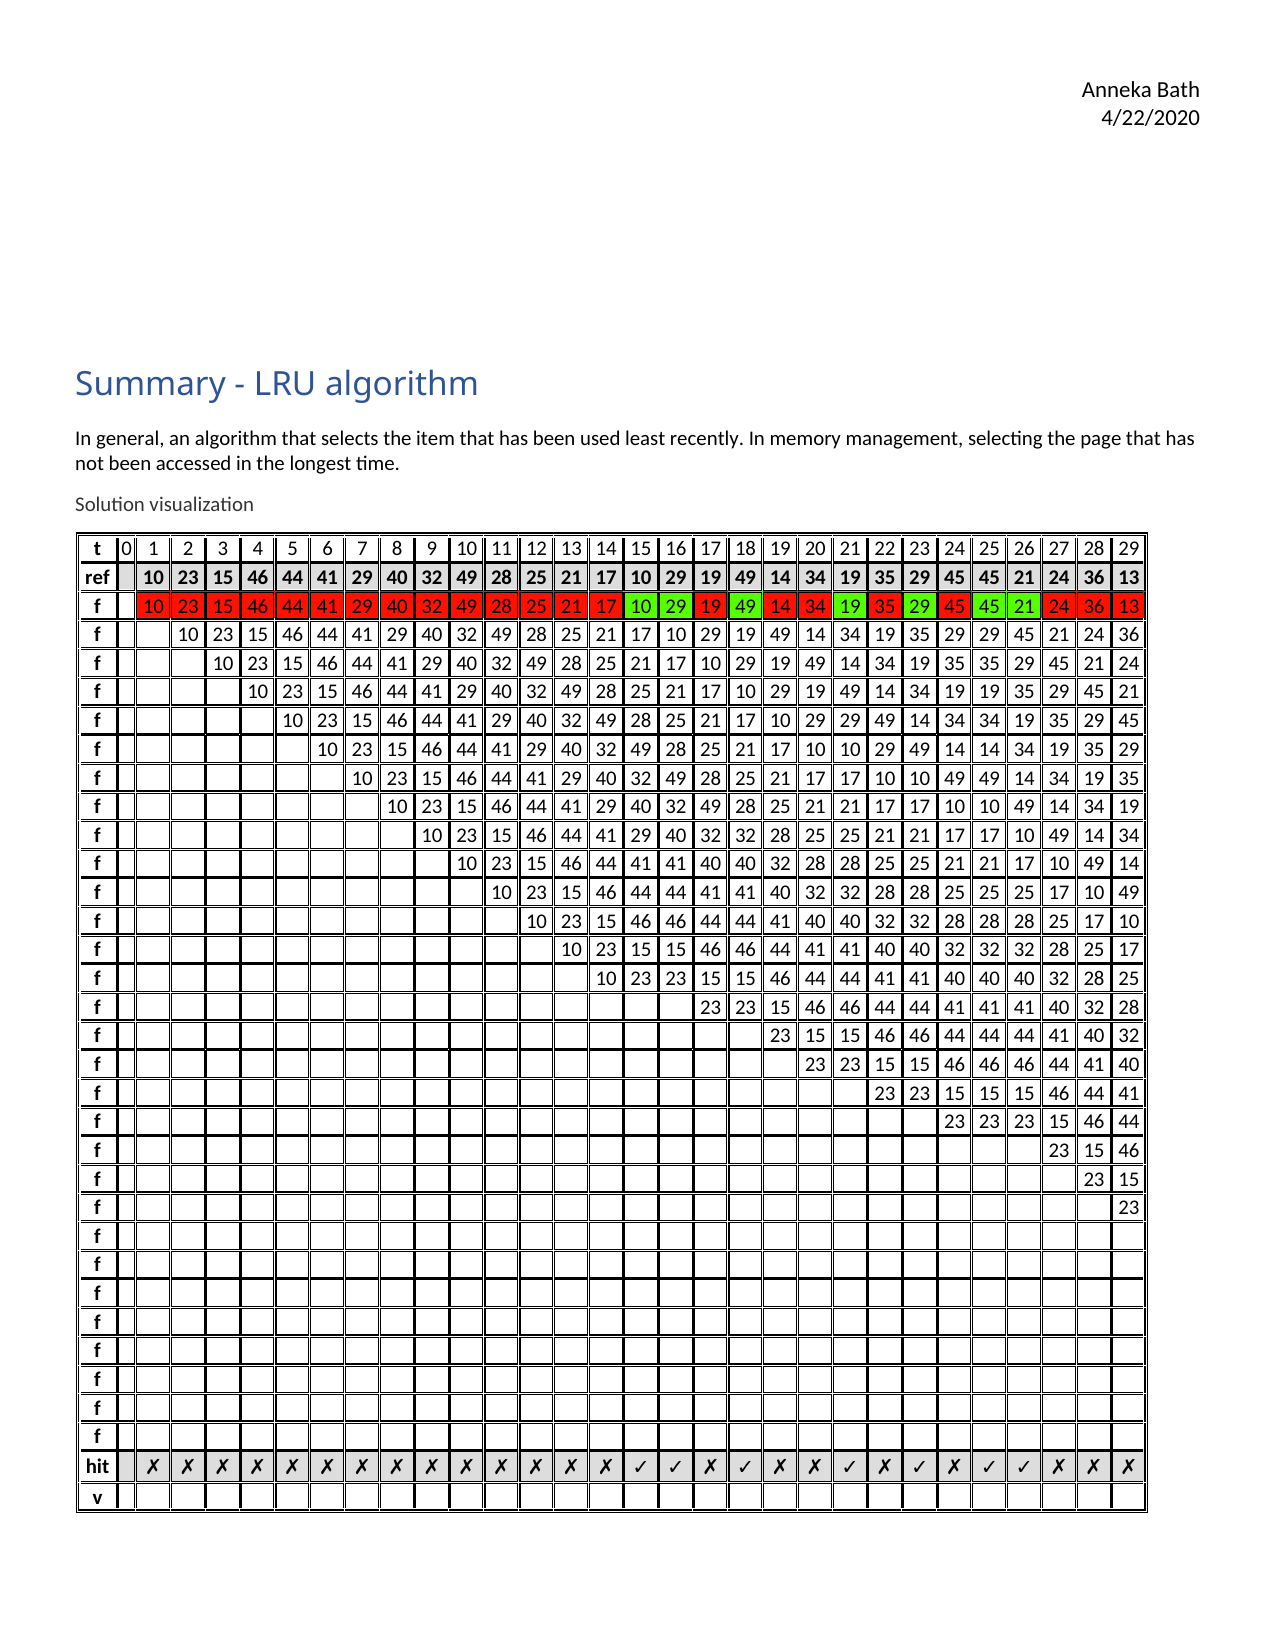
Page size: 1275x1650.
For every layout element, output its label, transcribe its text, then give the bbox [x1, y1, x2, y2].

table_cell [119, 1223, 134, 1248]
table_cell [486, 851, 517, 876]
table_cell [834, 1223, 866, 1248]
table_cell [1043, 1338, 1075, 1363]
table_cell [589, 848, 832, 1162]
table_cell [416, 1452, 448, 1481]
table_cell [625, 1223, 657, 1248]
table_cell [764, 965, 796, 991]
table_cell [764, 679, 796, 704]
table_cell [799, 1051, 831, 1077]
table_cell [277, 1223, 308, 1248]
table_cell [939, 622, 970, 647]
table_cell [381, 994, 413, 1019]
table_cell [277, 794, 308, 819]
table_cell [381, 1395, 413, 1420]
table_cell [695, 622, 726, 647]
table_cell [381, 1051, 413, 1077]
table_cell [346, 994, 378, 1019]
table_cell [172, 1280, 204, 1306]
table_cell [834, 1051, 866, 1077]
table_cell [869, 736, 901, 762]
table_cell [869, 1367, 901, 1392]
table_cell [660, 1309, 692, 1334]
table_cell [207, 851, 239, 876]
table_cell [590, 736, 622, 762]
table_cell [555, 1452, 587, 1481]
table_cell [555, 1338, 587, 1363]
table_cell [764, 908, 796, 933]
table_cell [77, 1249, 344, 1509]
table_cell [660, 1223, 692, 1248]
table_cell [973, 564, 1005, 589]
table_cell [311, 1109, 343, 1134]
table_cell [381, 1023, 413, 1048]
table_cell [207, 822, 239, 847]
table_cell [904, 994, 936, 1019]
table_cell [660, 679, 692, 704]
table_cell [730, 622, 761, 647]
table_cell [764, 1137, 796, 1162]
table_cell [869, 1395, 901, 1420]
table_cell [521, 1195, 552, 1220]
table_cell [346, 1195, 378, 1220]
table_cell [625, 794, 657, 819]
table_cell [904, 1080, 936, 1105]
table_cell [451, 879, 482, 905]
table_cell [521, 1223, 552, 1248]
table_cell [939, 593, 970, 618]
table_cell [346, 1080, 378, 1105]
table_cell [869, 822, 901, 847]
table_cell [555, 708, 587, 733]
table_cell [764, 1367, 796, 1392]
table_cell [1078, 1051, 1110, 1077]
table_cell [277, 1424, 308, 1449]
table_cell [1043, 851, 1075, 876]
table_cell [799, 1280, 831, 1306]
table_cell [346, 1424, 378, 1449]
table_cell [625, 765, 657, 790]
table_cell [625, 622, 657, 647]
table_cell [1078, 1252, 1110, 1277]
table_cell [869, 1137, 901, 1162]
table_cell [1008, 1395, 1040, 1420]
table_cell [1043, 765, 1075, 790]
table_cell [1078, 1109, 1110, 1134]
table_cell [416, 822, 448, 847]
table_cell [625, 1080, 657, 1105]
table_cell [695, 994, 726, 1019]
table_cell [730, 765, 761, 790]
text Solution visualization [75, 491, 1200, 517]
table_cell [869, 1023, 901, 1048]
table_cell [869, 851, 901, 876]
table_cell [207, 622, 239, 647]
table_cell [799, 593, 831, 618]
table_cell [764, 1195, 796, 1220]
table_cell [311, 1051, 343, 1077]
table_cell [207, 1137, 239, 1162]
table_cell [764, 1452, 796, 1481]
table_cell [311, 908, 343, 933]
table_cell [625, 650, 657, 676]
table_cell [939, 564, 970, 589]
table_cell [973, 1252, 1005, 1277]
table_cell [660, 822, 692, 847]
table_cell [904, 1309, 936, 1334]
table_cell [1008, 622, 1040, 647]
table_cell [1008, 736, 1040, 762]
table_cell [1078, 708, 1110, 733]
text In general, an algorithm that selects the item that has been used least recently. In memory management, selecting the page that has not been accessed in the longest time. [75, 425, 1200, 476]
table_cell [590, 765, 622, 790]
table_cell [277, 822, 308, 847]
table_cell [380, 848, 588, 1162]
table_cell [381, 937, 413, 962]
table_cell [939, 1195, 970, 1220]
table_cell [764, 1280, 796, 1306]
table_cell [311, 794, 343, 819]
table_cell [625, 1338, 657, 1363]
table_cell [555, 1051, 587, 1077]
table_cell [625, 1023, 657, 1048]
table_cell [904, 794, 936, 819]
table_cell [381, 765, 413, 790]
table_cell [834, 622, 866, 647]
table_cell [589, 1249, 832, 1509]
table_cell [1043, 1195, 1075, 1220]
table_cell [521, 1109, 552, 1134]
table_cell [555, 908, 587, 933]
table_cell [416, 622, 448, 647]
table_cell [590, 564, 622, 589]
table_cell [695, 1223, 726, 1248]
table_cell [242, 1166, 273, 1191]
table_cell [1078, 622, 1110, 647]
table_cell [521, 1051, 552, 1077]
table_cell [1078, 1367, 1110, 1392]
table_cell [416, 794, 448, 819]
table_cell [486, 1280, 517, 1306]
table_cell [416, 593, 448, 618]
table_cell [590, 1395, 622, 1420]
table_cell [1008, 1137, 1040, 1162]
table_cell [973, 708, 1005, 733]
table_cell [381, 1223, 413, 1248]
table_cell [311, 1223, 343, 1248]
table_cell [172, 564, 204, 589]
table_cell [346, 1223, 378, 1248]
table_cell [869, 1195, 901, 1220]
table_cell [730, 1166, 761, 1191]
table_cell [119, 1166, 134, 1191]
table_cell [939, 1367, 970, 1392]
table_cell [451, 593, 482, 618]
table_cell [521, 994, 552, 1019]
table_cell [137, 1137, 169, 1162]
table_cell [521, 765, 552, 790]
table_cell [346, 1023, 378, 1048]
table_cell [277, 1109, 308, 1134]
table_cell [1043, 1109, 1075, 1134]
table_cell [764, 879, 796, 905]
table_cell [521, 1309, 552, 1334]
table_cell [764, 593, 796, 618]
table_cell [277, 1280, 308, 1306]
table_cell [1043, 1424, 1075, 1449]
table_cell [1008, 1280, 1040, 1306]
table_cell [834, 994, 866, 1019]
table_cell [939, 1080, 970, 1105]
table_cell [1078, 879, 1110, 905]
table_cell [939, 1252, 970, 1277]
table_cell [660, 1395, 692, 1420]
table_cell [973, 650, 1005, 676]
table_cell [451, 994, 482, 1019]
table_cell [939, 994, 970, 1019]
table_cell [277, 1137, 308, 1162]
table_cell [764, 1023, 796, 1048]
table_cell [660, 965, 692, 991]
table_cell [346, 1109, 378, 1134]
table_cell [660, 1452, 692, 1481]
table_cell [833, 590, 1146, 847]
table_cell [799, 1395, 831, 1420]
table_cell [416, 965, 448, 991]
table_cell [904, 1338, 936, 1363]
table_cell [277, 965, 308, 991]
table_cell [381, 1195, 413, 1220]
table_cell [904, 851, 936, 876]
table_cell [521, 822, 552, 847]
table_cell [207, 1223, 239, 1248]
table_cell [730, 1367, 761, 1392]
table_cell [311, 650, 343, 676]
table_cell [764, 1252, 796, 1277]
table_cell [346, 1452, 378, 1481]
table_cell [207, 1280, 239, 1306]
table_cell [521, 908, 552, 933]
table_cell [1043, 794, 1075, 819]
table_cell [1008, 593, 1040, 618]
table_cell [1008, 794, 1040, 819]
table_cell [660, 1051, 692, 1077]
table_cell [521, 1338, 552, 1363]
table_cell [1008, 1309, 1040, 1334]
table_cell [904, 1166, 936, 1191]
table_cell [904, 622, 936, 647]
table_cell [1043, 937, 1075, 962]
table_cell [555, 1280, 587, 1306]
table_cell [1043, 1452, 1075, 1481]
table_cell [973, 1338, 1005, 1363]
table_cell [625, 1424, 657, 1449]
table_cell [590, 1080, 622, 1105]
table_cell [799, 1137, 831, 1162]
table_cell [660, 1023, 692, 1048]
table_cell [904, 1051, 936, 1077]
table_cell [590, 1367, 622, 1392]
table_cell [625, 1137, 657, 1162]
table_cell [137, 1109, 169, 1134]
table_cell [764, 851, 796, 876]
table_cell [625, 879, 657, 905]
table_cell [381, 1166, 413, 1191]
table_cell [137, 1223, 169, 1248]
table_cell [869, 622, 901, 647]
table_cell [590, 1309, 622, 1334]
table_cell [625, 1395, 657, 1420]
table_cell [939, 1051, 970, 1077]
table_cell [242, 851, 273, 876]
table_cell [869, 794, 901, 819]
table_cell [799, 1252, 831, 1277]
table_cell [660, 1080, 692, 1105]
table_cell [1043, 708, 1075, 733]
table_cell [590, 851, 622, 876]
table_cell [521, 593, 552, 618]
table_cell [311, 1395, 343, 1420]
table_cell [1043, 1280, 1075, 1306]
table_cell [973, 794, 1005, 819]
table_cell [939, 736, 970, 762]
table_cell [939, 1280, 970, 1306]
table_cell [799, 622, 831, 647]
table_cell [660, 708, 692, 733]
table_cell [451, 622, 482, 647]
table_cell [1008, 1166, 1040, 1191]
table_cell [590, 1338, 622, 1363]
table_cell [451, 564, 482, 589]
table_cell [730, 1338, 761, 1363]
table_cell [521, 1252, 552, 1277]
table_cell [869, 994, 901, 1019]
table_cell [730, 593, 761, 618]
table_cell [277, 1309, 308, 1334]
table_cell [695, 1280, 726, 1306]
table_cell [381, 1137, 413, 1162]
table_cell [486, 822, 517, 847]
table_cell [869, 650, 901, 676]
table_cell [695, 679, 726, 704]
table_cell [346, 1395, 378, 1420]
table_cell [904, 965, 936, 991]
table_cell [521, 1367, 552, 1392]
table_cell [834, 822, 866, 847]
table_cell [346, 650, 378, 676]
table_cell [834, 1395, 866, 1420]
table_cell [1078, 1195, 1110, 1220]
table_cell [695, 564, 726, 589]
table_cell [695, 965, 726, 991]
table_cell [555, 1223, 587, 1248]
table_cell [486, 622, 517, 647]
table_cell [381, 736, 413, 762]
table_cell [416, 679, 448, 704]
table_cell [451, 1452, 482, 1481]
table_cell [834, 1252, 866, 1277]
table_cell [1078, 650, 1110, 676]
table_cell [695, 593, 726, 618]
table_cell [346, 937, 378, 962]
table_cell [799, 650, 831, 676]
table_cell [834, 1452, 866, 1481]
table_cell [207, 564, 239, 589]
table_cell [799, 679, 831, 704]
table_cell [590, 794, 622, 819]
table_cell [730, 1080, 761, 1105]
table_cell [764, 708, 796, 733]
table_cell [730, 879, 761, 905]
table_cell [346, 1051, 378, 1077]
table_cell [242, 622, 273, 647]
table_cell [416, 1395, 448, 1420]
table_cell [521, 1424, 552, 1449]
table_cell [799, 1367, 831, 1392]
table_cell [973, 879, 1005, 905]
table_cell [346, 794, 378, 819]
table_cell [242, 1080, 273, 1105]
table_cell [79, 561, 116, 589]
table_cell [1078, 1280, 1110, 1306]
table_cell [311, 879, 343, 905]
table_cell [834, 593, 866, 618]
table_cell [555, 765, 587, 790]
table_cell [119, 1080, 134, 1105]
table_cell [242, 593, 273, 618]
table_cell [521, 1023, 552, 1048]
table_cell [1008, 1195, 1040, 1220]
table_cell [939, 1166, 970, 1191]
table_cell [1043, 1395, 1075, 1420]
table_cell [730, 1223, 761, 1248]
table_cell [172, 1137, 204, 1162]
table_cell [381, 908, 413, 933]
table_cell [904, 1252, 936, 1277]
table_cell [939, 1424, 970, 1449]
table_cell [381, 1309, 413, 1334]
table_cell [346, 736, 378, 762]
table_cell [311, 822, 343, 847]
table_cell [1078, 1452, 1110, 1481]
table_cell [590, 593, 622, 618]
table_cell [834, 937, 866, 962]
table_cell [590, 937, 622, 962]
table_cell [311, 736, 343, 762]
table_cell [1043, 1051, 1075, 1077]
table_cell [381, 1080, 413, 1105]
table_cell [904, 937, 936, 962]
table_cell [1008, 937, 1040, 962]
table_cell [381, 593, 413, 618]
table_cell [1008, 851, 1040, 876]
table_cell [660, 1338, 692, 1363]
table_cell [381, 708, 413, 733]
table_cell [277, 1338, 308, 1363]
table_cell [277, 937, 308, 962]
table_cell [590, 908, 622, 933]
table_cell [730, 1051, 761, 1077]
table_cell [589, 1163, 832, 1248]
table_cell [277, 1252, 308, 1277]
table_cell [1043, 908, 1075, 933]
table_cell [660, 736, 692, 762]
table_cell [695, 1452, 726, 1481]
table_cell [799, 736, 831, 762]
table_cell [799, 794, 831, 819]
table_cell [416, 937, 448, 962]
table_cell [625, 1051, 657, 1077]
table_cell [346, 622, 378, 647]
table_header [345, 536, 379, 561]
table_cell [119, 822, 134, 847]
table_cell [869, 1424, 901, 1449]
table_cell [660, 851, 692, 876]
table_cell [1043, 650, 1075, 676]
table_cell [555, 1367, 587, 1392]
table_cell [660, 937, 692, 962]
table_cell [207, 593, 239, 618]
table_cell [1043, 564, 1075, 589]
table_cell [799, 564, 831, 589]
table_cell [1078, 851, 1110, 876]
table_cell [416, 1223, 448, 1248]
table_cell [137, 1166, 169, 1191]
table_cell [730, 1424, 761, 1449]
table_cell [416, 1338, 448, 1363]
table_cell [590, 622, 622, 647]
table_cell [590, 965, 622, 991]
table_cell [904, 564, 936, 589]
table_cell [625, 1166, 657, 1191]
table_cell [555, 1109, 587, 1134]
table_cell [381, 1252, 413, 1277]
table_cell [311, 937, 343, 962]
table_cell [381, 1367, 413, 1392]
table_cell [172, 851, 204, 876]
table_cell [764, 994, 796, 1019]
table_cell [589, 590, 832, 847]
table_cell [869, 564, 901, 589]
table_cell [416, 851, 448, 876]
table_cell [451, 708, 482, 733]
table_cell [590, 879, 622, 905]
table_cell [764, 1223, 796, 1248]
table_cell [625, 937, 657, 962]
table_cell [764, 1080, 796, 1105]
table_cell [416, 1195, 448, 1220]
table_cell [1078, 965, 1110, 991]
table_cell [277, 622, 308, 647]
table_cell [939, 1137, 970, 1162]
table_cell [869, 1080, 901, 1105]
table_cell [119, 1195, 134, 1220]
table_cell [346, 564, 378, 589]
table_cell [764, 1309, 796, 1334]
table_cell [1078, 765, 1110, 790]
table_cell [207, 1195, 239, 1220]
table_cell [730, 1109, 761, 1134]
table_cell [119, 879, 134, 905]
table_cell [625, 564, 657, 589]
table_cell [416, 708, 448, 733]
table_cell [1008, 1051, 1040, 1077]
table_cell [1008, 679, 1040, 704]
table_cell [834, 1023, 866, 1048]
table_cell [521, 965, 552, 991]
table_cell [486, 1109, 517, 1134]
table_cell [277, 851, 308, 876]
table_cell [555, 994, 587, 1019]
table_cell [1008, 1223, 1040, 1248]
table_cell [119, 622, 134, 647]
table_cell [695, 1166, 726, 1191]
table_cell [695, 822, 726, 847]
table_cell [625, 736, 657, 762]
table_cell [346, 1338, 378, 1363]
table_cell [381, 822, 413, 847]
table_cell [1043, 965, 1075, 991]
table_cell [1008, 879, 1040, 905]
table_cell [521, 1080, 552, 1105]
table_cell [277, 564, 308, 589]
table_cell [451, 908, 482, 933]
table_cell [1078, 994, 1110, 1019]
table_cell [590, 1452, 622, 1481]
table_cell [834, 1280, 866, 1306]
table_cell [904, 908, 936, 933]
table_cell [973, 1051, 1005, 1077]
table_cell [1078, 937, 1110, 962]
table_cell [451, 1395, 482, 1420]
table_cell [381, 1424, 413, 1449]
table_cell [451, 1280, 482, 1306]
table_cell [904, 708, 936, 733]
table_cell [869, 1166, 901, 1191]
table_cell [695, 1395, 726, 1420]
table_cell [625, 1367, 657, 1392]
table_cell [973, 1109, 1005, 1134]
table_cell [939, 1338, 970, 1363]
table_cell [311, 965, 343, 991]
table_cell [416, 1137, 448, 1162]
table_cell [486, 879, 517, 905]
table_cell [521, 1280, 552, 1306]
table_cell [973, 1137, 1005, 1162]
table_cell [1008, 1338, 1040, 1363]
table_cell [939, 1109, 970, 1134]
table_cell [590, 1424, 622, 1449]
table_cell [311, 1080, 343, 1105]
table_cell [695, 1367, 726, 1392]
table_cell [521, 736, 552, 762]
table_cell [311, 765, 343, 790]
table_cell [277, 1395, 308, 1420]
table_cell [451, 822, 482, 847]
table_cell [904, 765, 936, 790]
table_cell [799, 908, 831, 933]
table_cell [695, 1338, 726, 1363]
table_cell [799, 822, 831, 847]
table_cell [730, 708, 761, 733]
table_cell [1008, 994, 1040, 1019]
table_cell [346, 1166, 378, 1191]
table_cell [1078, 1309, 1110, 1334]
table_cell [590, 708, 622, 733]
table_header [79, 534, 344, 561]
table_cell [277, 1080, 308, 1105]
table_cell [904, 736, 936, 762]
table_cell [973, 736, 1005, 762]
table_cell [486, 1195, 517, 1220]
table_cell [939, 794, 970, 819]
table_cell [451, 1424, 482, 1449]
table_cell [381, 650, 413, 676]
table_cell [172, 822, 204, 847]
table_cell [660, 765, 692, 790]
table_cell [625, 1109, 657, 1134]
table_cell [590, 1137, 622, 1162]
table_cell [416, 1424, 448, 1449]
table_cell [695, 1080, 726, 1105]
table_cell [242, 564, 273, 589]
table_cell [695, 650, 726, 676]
subtitle Summary - LRU algorithm [75, 360, 1200, 406]
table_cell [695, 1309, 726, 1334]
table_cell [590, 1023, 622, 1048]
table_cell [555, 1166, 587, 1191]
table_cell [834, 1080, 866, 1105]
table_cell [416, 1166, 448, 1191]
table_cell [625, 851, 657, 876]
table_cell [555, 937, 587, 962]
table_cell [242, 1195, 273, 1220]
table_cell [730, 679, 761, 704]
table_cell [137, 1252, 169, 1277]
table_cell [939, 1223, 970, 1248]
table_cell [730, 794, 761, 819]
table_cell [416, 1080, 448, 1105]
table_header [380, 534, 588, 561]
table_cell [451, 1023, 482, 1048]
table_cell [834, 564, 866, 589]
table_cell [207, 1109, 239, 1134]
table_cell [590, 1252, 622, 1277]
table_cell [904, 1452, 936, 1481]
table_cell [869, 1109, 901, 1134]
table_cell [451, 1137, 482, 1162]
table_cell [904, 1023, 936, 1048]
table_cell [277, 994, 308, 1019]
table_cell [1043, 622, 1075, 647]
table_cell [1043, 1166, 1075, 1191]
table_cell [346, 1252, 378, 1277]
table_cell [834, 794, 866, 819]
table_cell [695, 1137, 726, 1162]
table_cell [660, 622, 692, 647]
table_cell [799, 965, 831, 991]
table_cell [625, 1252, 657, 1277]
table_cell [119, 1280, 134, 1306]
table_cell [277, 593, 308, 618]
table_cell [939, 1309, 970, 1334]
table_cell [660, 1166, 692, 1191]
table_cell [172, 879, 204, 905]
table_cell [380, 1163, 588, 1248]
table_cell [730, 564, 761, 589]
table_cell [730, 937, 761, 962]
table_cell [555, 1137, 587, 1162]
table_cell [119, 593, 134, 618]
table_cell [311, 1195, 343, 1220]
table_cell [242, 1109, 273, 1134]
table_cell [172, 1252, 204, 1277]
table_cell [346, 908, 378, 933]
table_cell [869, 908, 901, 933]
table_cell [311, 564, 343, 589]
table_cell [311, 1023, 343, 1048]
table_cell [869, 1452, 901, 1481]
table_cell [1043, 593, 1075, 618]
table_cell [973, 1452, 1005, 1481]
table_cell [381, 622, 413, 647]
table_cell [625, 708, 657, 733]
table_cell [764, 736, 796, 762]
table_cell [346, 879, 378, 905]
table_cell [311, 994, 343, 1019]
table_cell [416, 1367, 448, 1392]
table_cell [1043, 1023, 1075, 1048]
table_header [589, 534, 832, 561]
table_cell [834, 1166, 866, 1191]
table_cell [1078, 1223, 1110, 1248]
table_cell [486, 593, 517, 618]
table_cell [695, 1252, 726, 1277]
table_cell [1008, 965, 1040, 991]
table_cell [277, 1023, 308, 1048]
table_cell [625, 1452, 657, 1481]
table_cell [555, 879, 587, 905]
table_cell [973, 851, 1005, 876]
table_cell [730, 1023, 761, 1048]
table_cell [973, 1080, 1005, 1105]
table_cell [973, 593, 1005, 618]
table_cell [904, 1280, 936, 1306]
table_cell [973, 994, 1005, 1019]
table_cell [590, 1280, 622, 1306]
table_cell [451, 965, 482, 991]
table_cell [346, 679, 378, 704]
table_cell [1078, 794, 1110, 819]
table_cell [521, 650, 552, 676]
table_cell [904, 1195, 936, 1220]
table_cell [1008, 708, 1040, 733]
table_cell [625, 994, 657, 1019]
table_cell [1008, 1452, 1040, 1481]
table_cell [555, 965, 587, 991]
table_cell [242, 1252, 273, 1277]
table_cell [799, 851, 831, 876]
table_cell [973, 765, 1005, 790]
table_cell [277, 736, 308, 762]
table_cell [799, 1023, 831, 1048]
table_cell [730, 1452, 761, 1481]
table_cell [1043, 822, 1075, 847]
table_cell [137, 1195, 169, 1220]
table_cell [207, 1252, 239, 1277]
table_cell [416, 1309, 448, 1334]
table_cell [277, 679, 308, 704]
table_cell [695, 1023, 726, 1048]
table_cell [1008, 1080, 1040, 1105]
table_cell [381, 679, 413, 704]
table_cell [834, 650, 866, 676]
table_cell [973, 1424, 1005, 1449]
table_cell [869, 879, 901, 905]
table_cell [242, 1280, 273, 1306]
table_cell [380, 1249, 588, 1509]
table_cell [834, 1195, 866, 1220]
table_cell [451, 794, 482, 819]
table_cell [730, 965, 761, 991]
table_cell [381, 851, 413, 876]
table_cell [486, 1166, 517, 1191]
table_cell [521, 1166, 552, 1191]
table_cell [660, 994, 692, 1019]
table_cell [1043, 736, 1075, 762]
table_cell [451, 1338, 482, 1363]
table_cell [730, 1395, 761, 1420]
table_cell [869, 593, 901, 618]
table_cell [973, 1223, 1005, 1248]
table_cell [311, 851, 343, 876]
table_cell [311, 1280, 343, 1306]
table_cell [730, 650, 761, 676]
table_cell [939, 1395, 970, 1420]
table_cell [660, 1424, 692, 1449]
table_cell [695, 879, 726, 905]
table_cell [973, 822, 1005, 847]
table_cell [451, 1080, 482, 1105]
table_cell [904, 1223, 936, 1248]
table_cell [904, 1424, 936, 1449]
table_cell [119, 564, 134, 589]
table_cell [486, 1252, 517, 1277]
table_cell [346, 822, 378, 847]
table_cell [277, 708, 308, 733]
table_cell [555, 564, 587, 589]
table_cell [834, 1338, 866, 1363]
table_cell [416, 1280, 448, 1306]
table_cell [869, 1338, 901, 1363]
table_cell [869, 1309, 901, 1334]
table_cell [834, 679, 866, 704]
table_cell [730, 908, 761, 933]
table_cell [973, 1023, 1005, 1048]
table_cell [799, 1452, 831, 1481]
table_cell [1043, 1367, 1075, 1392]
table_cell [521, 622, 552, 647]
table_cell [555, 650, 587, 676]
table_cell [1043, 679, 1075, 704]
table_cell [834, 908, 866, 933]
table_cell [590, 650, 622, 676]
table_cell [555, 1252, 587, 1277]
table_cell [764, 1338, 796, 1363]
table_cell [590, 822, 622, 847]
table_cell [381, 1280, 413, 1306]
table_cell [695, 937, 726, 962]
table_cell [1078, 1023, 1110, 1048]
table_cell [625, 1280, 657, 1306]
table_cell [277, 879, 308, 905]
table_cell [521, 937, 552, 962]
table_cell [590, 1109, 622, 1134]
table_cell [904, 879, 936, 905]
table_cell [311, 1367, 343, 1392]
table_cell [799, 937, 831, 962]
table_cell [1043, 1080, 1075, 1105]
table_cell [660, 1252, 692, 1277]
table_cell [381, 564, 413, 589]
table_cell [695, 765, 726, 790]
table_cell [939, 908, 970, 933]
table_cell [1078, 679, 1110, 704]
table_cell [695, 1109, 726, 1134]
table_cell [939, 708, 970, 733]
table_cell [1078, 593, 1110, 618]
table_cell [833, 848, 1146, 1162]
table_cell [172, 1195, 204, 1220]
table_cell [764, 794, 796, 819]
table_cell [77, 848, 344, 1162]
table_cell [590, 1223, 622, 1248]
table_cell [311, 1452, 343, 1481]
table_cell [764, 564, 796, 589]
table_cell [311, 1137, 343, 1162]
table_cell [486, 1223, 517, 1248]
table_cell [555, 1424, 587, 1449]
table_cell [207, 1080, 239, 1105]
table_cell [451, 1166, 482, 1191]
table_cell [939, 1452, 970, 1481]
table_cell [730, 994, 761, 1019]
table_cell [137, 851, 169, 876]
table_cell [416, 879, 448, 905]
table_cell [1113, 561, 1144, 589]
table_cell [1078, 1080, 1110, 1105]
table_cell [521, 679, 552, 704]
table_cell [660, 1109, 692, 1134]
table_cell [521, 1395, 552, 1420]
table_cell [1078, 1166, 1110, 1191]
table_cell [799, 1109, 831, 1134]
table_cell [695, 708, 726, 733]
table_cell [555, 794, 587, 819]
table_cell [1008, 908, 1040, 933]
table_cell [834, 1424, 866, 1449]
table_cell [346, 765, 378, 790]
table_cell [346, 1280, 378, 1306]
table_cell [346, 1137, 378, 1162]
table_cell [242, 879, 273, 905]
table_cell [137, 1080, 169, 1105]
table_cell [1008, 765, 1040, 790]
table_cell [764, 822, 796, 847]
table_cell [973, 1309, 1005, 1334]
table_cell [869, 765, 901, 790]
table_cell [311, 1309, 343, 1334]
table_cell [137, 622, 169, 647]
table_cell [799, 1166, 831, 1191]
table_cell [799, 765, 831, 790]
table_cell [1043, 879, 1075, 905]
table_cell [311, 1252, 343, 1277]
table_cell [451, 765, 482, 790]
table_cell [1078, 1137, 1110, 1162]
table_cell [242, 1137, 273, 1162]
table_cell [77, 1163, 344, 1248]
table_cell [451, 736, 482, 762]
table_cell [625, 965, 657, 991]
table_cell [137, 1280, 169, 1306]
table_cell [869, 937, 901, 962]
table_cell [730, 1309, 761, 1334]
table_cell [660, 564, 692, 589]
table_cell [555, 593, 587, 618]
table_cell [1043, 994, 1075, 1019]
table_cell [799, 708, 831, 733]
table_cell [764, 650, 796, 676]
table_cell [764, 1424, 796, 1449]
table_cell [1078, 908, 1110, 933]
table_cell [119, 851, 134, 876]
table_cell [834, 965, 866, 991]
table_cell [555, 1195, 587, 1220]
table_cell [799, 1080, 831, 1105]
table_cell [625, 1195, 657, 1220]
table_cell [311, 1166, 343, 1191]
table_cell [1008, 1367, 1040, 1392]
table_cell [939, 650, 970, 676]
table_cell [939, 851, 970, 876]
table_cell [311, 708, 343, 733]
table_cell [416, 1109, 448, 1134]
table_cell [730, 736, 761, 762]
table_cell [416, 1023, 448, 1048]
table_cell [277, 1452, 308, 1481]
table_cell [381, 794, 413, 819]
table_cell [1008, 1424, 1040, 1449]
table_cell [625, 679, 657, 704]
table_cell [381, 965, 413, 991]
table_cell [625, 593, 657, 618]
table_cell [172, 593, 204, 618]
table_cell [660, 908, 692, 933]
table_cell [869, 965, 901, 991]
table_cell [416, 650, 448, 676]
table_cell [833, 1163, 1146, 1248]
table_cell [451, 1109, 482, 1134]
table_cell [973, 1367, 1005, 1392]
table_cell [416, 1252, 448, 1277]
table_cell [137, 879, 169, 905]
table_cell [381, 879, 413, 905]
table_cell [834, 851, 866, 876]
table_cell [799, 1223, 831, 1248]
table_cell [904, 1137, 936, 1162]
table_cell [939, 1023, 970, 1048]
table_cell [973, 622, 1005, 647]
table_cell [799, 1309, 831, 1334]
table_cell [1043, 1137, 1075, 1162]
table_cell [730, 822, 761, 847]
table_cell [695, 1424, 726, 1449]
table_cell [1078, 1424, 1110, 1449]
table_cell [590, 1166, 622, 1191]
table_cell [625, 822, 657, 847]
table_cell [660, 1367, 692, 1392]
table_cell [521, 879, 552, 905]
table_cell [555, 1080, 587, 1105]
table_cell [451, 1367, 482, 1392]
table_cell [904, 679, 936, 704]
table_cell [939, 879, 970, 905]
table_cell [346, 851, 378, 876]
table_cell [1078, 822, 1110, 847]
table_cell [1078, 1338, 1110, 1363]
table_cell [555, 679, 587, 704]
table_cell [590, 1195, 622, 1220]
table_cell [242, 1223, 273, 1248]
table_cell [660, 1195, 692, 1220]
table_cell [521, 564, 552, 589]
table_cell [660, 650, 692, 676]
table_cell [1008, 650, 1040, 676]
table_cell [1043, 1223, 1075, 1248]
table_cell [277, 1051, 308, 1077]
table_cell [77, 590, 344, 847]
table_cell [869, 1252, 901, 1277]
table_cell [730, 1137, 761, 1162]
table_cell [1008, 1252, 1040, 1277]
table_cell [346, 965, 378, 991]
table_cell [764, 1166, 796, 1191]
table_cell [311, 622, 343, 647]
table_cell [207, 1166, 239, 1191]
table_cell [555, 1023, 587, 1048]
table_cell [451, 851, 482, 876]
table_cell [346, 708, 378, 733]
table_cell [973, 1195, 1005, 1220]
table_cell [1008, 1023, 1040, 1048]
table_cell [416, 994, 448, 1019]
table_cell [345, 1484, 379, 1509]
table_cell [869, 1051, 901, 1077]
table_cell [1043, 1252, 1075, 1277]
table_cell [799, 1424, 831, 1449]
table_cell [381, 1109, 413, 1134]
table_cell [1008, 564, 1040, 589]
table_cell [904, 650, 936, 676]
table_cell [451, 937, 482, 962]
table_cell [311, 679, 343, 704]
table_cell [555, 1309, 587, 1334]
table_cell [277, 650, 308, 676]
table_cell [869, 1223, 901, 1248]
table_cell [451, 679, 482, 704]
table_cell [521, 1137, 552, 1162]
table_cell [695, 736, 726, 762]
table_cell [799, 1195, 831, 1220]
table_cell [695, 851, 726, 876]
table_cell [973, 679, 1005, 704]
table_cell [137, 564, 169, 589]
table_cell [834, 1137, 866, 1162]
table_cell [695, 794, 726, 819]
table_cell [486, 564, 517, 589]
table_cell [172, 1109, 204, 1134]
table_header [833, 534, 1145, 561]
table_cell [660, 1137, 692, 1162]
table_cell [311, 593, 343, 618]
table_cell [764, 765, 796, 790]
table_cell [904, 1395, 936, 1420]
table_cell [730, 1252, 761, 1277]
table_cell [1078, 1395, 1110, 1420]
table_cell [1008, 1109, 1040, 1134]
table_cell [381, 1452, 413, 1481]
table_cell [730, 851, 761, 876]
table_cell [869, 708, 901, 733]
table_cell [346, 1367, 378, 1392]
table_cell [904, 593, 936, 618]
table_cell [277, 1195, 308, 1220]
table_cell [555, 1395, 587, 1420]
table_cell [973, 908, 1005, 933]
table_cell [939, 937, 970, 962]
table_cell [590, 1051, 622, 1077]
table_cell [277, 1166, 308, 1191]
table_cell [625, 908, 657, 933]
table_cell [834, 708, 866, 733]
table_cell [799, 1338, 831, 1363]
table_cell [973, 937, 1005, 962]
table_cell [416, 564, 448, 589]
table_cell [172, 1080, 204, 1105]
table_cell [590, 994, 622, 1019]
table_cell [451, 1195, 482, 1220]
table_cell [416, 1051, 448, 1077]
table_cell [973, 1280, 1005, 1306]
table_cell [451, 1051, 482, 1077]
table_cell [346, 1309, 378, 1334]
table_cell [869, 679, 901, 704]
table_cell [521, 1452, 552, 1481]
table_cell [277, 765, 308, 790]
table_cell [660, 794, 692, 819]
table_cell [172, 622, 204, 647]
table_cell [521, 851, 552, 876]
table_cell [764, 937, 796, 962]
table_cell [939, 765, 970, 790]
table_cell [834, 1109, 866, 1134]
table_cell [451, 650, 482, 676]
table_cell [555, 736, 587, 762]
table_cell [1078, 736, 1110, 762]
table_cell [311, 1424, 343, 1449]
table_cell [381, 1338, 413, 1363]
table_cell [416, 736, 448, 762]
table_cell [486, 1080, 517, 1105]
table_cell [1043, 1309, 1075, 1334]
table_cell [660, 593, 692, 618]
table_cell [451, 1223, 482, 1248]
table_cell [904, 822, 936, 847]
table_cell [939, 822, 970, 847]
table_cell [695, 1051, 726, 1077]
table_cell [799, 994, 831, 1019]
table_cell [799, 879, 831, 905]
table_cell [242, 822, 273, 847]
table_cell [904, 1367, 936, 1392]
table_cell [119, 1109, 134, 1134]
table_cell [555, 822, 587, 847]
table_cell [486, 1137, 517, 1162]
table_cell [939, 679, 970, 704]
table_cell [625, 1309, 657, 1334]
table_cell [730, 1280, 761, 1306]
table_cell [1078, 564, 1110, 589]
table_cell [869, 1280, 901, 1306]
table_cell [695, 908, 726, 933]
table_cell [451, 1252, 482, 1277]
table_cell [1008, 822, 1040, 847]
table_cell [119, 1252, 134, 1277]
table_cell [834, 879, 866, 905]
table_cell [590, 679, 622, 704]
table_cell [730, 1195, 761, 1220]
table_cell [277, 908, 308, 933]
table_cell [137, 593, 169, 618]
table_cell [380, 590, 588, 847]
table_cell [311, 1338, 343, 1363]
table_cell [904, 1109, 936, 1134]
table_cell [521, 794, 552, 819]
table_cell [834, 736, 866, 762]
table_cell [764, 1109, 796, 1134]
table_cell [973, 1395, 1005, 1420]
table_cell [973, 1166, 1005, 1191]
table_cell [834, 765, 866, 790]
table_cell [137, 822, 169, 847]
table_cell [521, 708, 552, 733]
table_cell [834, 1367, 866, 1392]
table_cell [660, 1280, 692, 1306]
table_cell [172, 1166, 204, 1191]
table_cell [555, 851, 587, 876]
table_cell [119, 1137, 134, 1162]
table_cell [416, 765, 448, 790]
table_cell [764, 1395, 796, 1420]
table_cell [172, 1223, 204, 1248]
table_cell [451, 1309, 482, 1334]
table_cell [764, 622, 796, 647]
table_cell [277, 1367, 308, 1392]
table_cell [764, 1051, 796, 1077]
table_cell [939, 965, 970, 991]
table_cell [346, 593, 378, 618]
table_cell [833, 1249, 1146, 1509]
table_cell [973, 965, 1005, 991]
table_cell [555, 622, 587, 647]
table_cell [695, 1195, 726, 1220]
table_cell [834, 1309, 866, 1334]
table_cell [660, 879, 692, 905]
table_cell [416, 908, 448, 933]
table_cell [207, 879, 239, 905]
